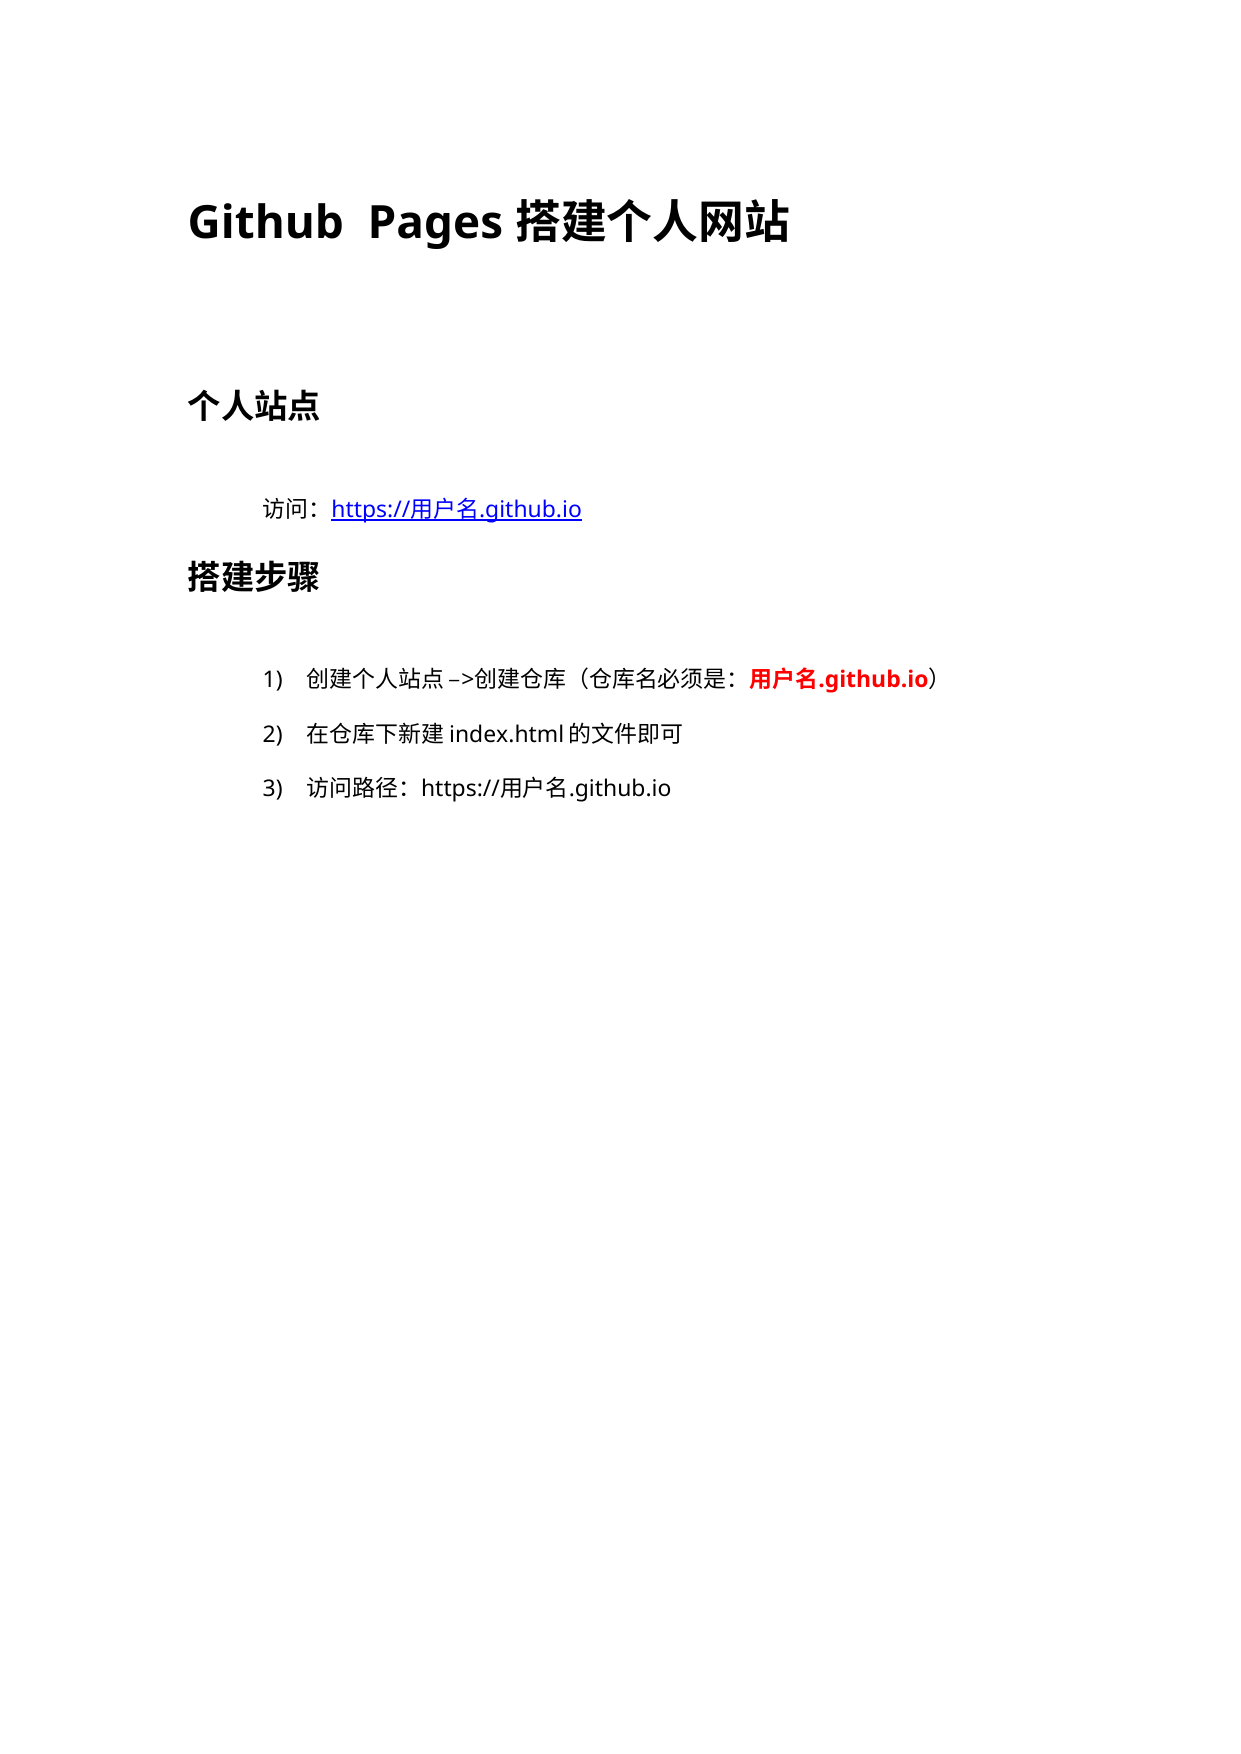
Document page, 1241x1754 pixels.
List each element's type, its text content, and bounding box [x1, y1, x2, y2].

list 访问路径：https://用户名.github.io [262, 770, 1053, 803]
subtitle 个人站点 [187, 380, 1053, 428]
subtitle 搭建步骤 [187, 551, 1053, 599]
list 在仓库下新建 index.html的文件即可 [262, 716, 1053, 749]
text 访问：https://用户名.github.io [187, 491, 1053, 524]
subtitle Github Pages 搭建个人网站 [187, 185, 1053, 252]
list 创建个人站点 –>创建仓库（仓库名必须是：用户名.github.io） [262, 661, 1053, 695]
